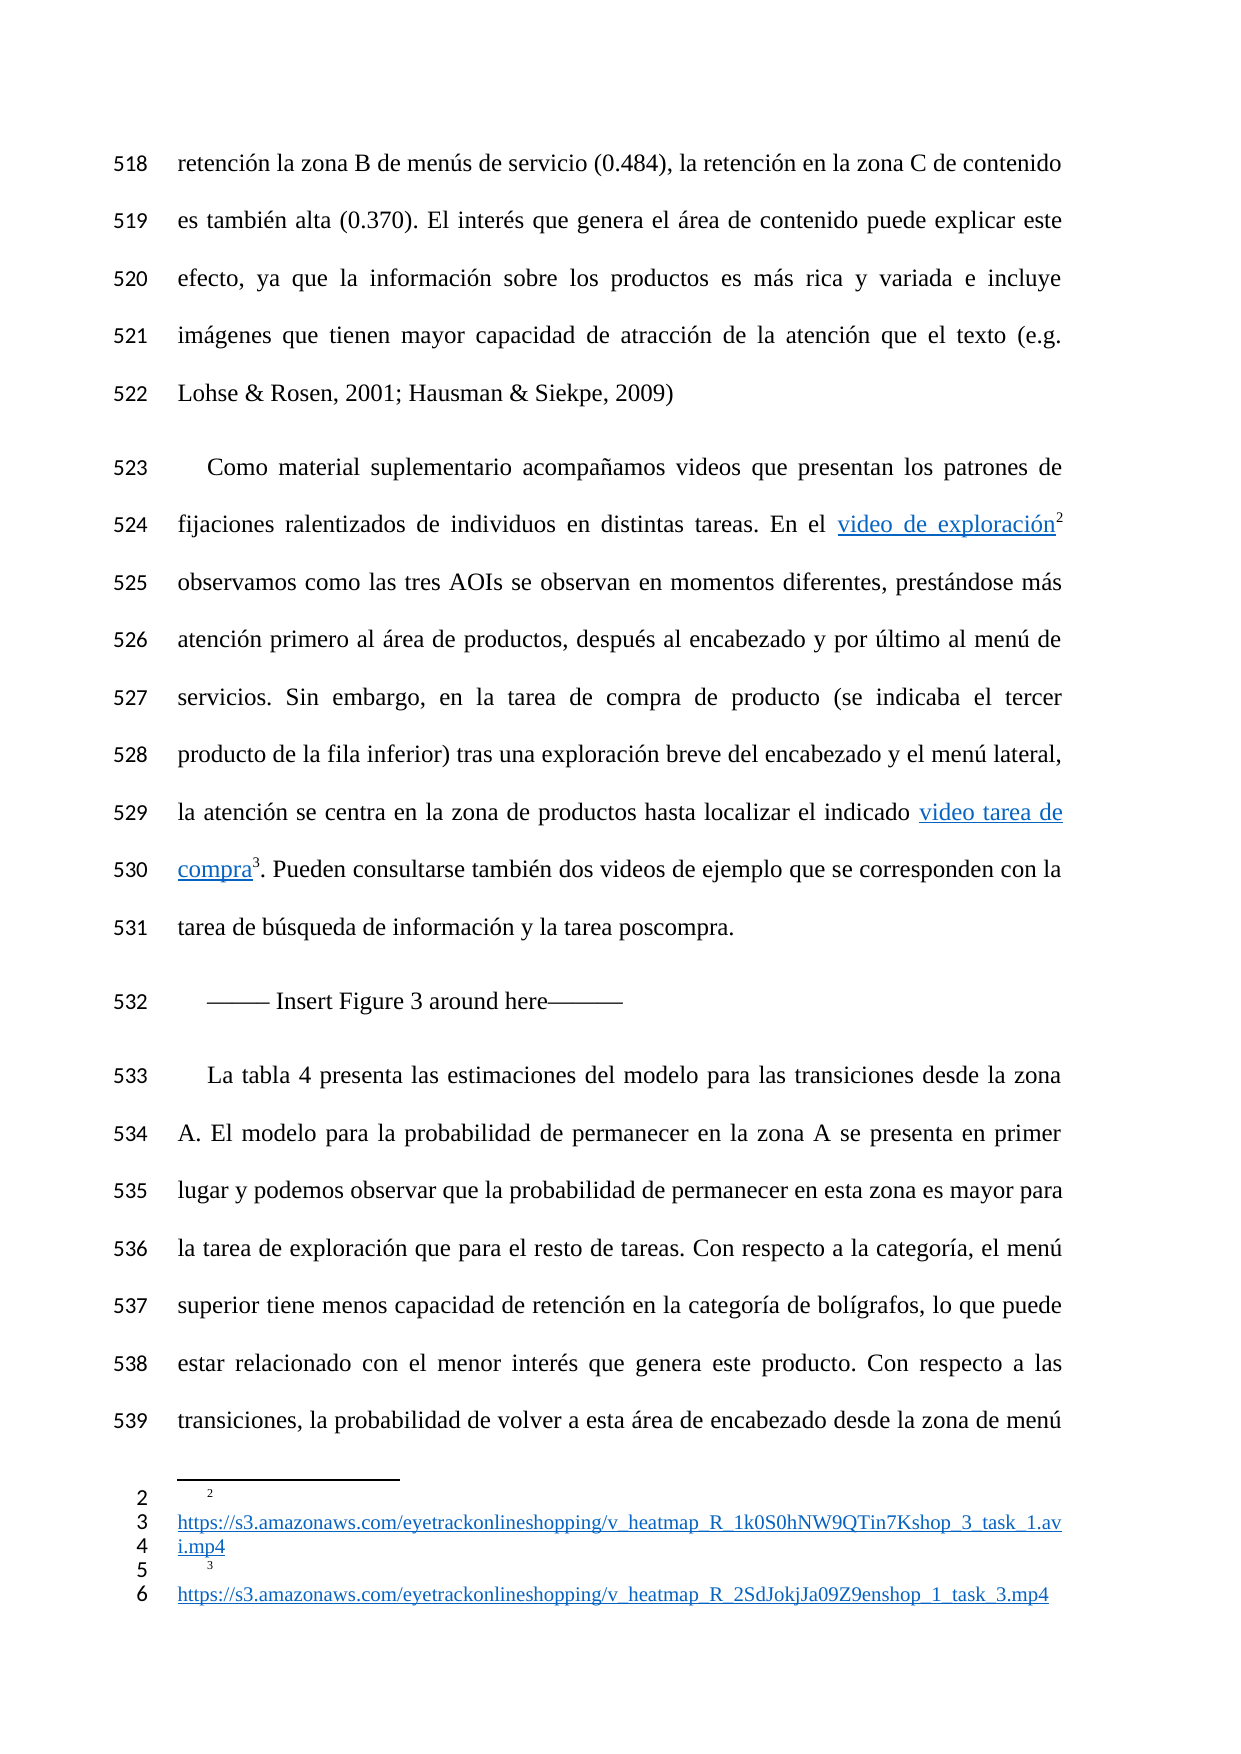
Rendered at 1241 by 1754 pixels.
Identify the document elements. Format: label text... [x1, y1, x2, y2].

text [177, 148, 1063, 406]
text Como material suplementario acompañamos videos que presentan los patrones de fijaciones ralentizados de individuos en distintas tareas. En el video de exploración observamos como las tres AOIs se observan en momentos diferentes, prestándose más atención primero al área de productos, después al encabezado y por último al menú de servicios. Sin embargo, en la tarea de compra de producto (se indicaba el tercer producto de la fila inferior) tras una exploración breve del encabezado y el menú lateral, la atención se centra en la zona de productos hasta localizar el indicado video tarea de compra. Pueden consultarse también dos videos de ejemplo que se corresponden con la tarea de búsqueda de información y la tarea poscompra. [177, 452, 1063, 941]
text ——– Insert Figure 3 around here——— [177, 986, 1063, 1015]
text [177, 1060, 1063, 1434]
